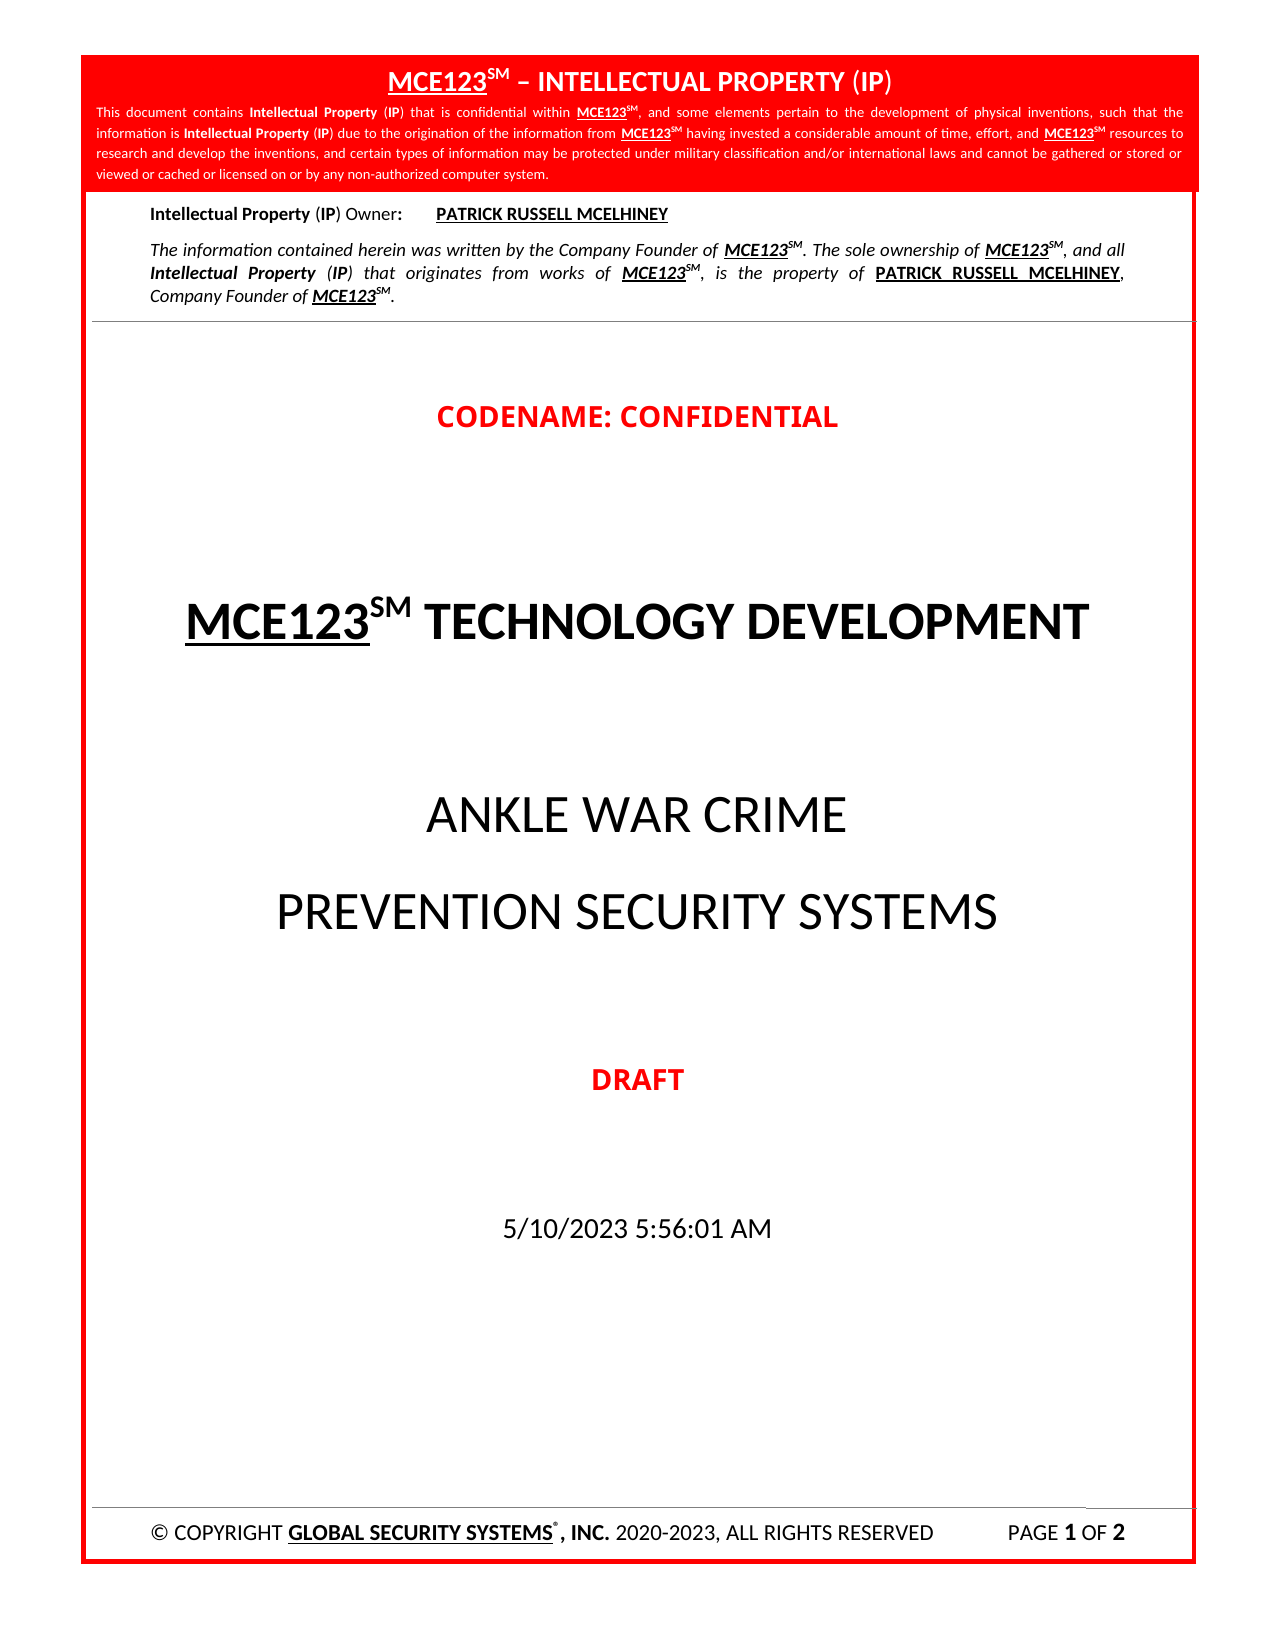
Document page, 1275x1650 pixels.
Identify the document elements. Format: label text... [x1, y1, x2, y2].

text PREVENTION SECURITY SYSTEMS [150, 877, 1125, 943]
text MCE123SM TECHNOLOGY DEVELOPMENT [150, 586, 1125, 653]
text ANKLE WAR CRIME [150, 780, 1125, 846]
text CODENAME: CONFIDENTIAL [150, 396, 1125, 436]
text DRAFT [150, 1059, 1125, 1099]
text 5/10/2023 5:56:01 AM [150, 1211, 1125, 1246]
